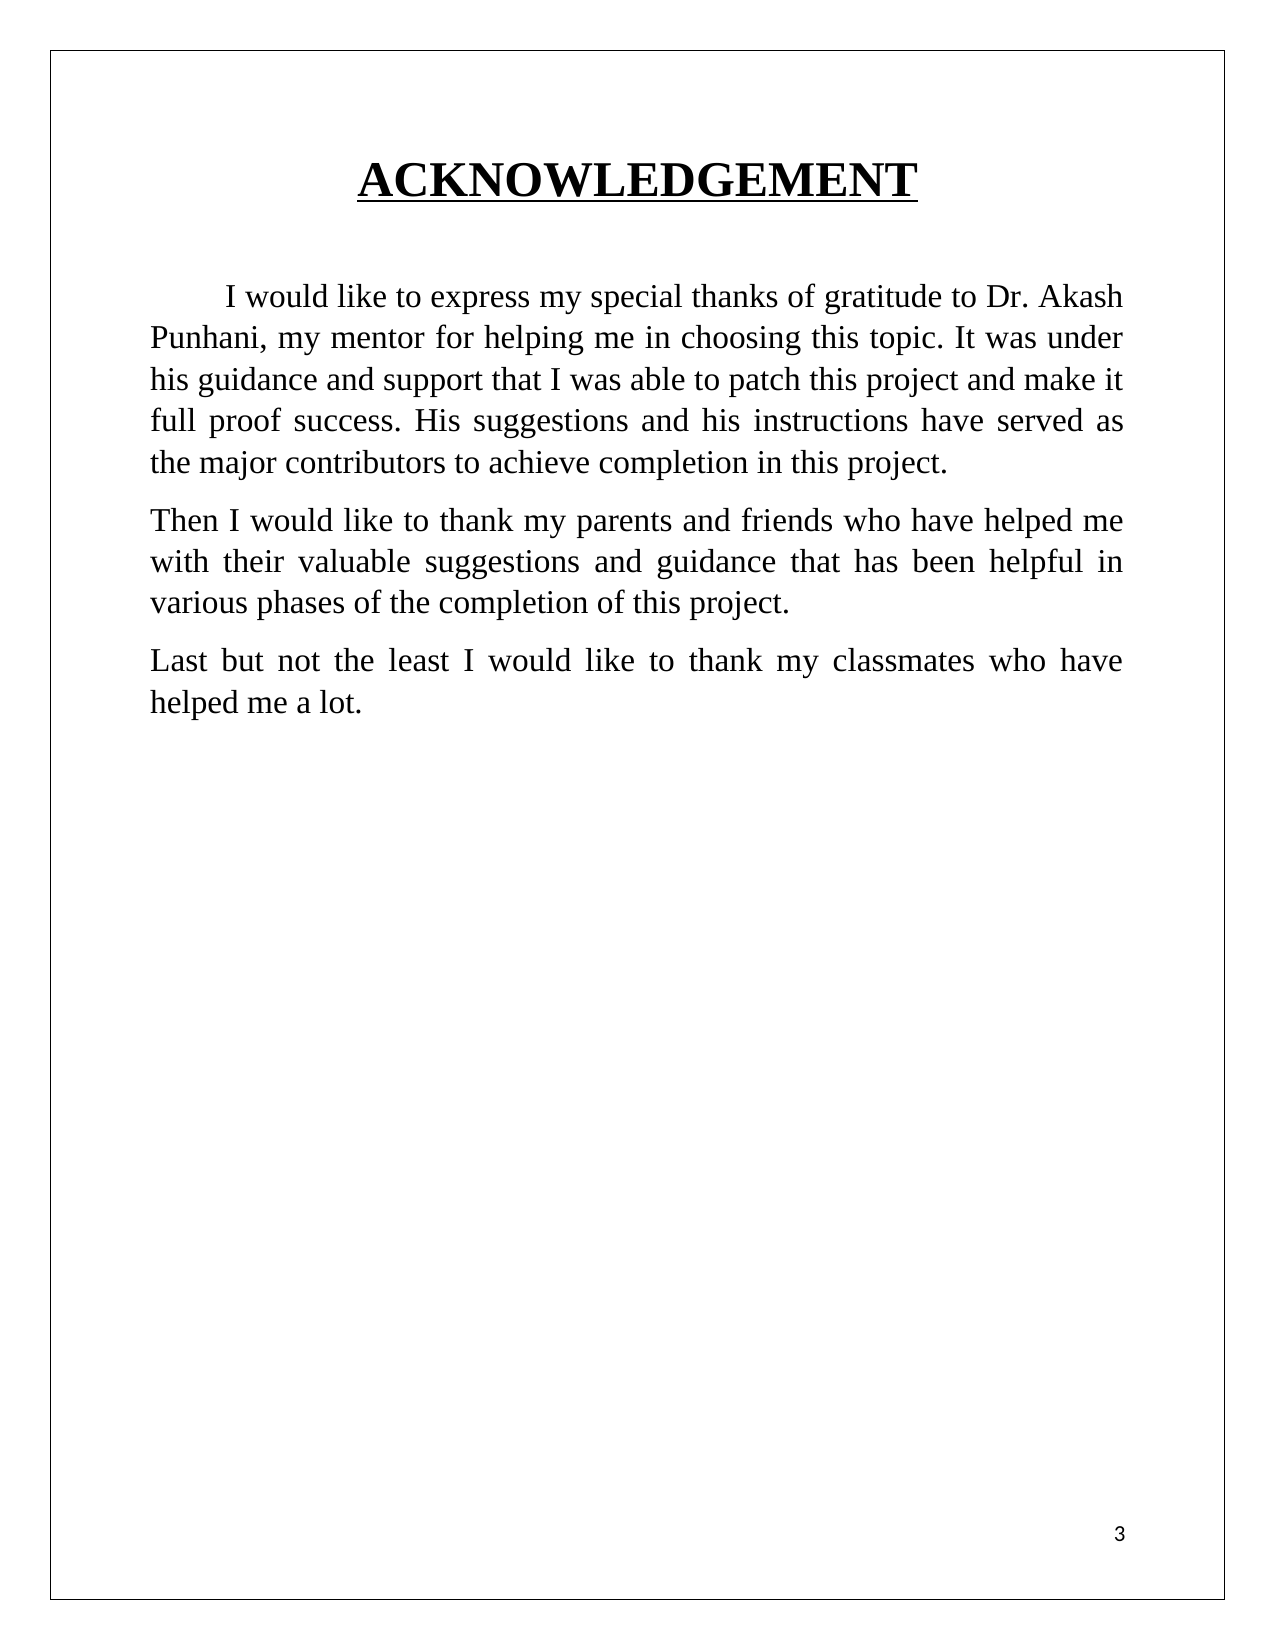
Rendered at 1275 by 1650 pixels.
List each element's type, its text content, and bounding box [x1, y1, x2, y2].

text ACKNOWLEDGEMENT [150, 150, 1125, 207]
text Then I would like to thank my parents and friends who have helped me with their valuable suggestions and guidance that has been helpful in various phases of the completion of this project. [150, 500, 1125, 621]
text I would like to express my special thanks of gratitude to Dr. Akash Punhani, my mentor for helping me in choosing this topic. It was under his guidance and support that I was able to patch this project and make it full proof success. His suggestions and his instructions have served as the major contributors to achieve completion in this project. [150, 276, 1125, 480]
text Last but not the least I would like to thank my classmates who have helped me a lot. [150, 641, 1125, 720]
